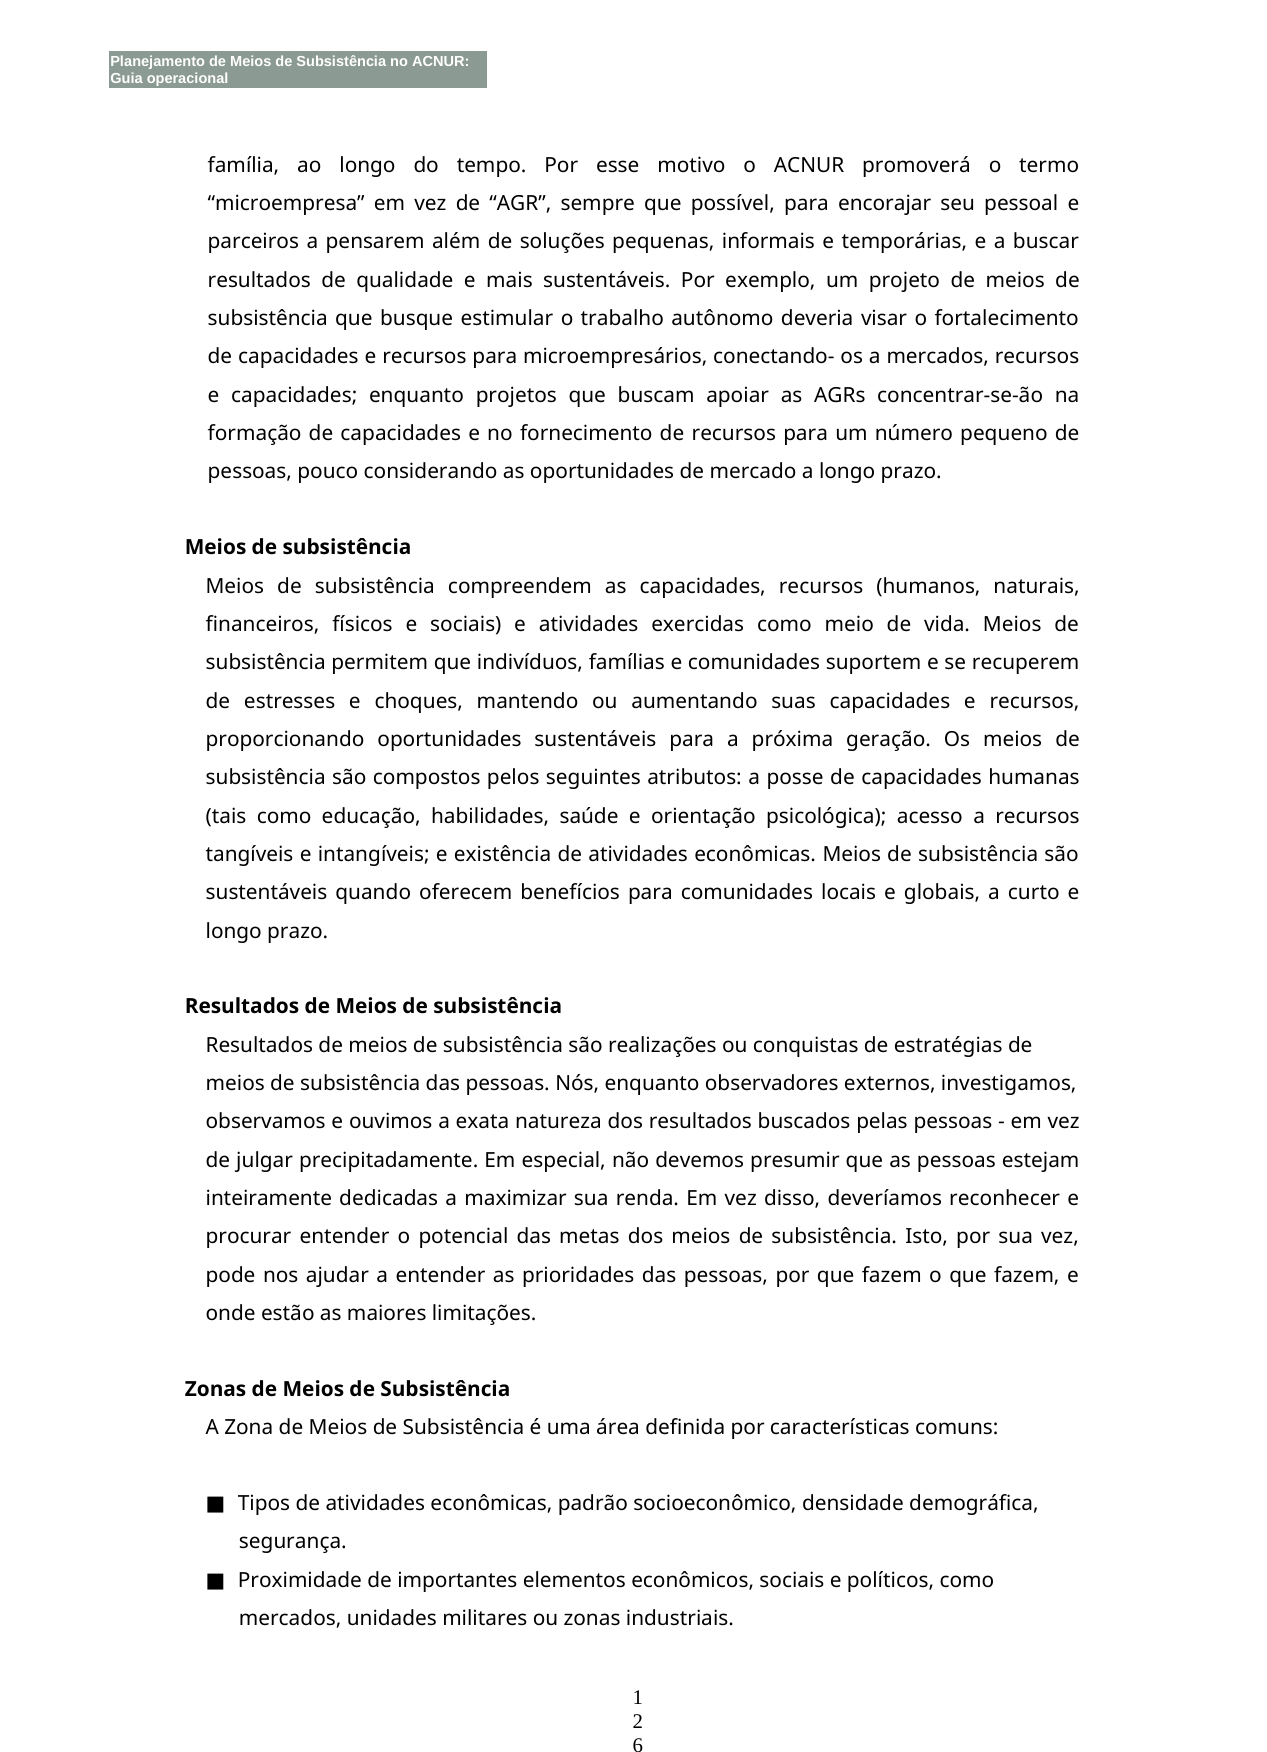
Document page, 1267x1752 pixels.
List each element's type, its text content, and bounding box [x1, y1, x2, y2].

text Meios de subsistência compreendem as capacidades, recursos (humanos, naturais, financeiros, físicos e sociais) e atividades exercidas como meio de vida. Meios de subsistência permitem que indivíduos, famílias e comunidades suportem e se recuperem de estresses e choques, mantendo ou aumentando suas capacidades e recursos, proporcionando oportunidades sustentáveis para a próxima geração. Os meios de subsistência são compostos pelos seguintes atributos: a posse de capacidades humanas (tais como educação, habilidades, saúde e orientação psicológica); acesso a recursos tangíveis e intangíveis; e existência de atividades econômicas. Meios de subsistência são sustentáveis quando oferecem benefícios para comunidades locais e globais, a curto e longo prazo. [205, 571, 1081, 944]
text observamos e ouvimos a exata natureza dos resultados buscados pelas pessoas - em vez de julgar precipitadamente. Em especial, não devemos presumir que as pessoas estejam inteiramente dedicadas a maximizar sua renda. Em vez disso, deveríamos reconhecer e procurar entender o potencial das metas dos meios de subsistência. Isto, por sua vez, pode nos ajudar a entender as prioridades das pessoas, por que fazem o que fazem, e onde estão as maiores limitações. [205, 1107, 1081, 1327]
text Meios de subsistência [184, 532, 1081, 561]
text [207, 150, 1081, 485]
list Tipos de atividades econômicas, padrão socioeconômico, densidade demográfica, segurança. [205, 1488, 1081, 1555]
text Zonas de Meios de Subsistência [184, 1374, 1081, 1402]
text Resultados de meios de subsistência são realizações ou conquistas de estratégias de [205, 1030, 1081, 1058]
text meios de subsistência das pessoas. Nós, enquanto observadores externos, investigamos, [205, 1068, 1081, 1097]
list Proximidade de importantes elementos econômicos, sociais e políticos, como mercados, unidades militares ou zonas industriais. [205, 1565, 1081, 1632]
text A Zona de Meios de Subsistência é uma área definida por características comuns: [205, 1412, 1081, 1441]
text Resultados de Meios de subsistência [184, 992, 1081, 1020]
